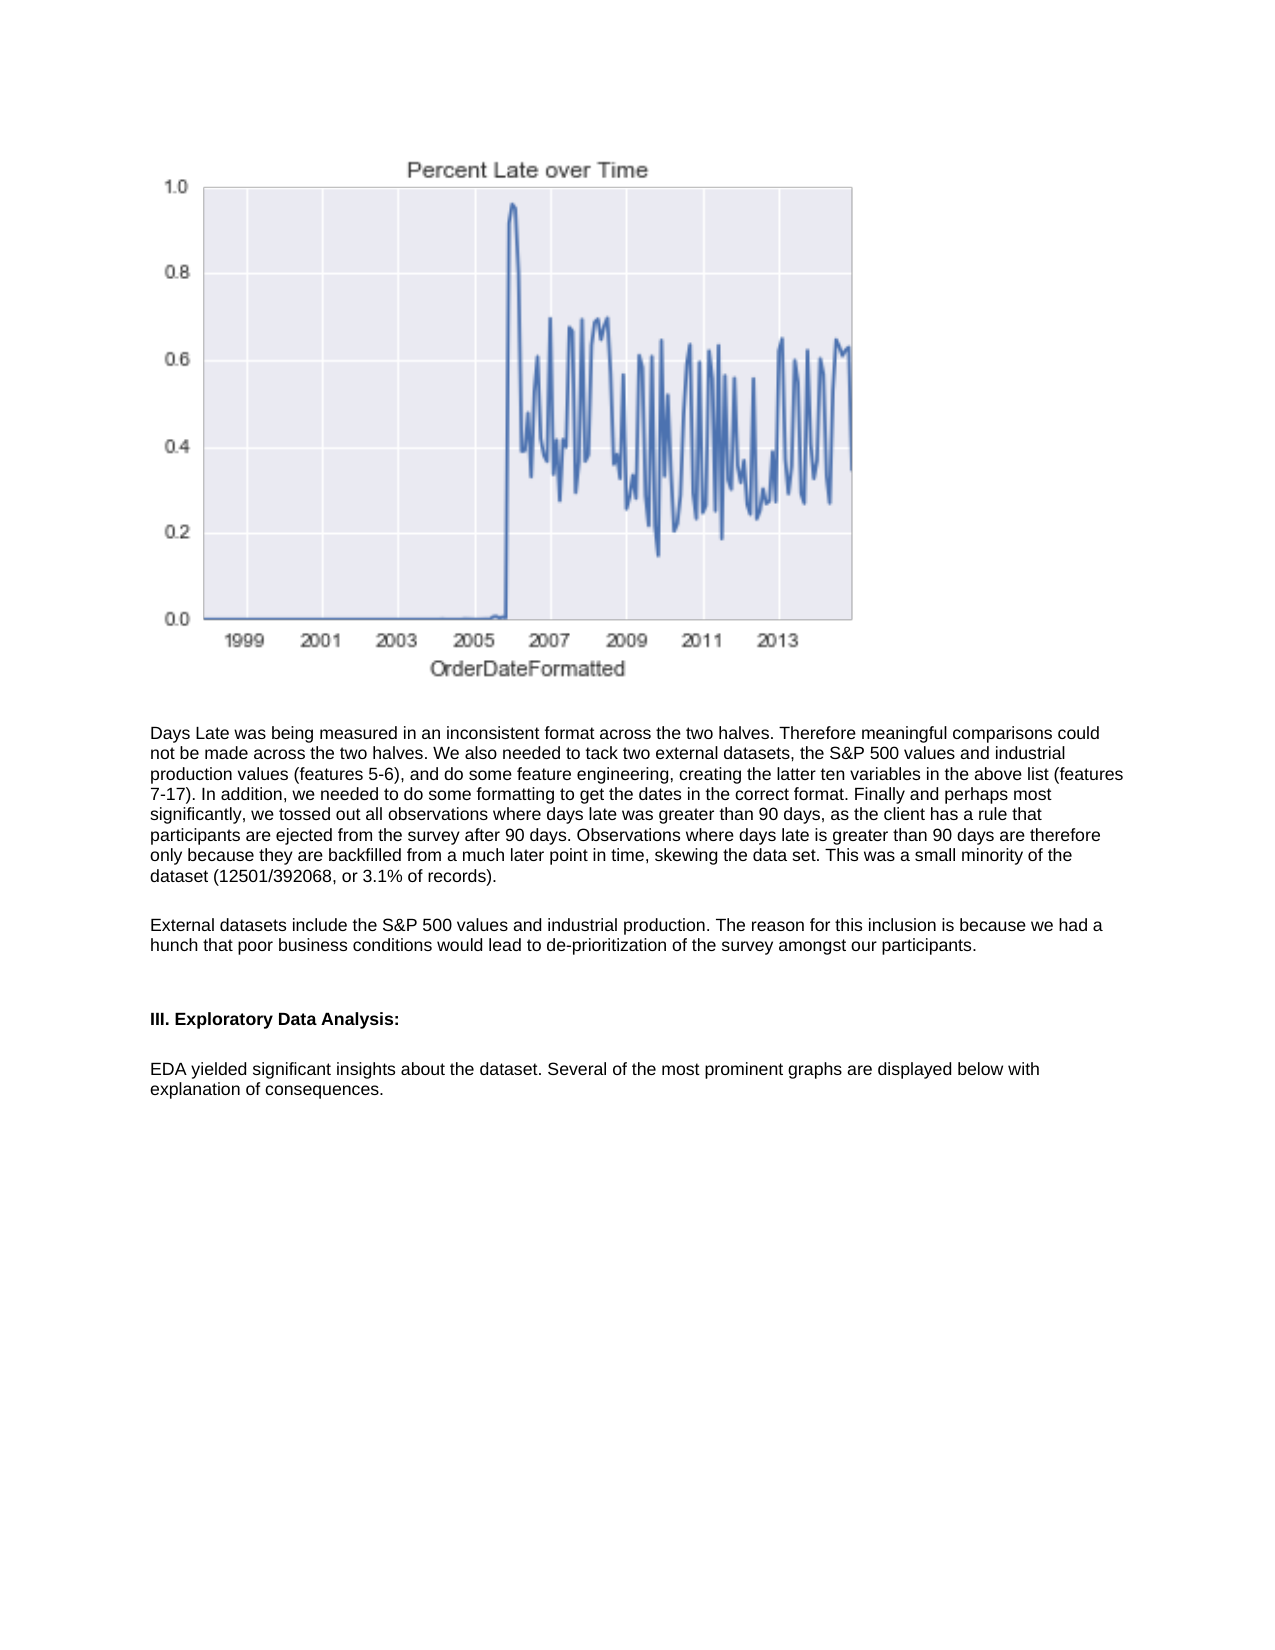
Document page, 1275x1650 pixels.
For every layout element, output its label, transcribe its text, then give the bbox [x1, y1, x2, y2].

text EDA yielded significant insights about the dataset. Several of the most prominent graphs are displayed below with explanation of consequences. [150, 1058, 1125, 1099]
text III. Exploratory Data Analysis: [150, 1009, 1125, 1029]
text External datasets include the S&P 500 values and industrial production. The reason for this inclusion is because we had a hunch that poor business conditions would lead to de-prioritization of the survey amongst our participants. [150, 914, 1125, 955]
text Days Late was being measured in an inconsistent format across the two halves. Therefore meaningful comparisons could not be made across the two halves. We also needed to tack two external datasets, the S&P 500 values and industrial production values (features 5-6), and do some feature engineering, creating the latter ten variables in the above list (features 7-17). In addition, we needed to do some formatting to get the dates in the correct format. Finally and perhaps most significantly, we tossed out all observations where days late was greater than 90 days, as the client has a rule that participants are ejected from the survey after 90 days. Observations where days late is greater than 90 days are therefore only because they are backfilled from a much later point in time, skewing the data set. This was a small minority of the dataset (12501/392068, or 3.1% of records). [150, 722, 1125, 886]
picture [150, 150, 866, 694]
